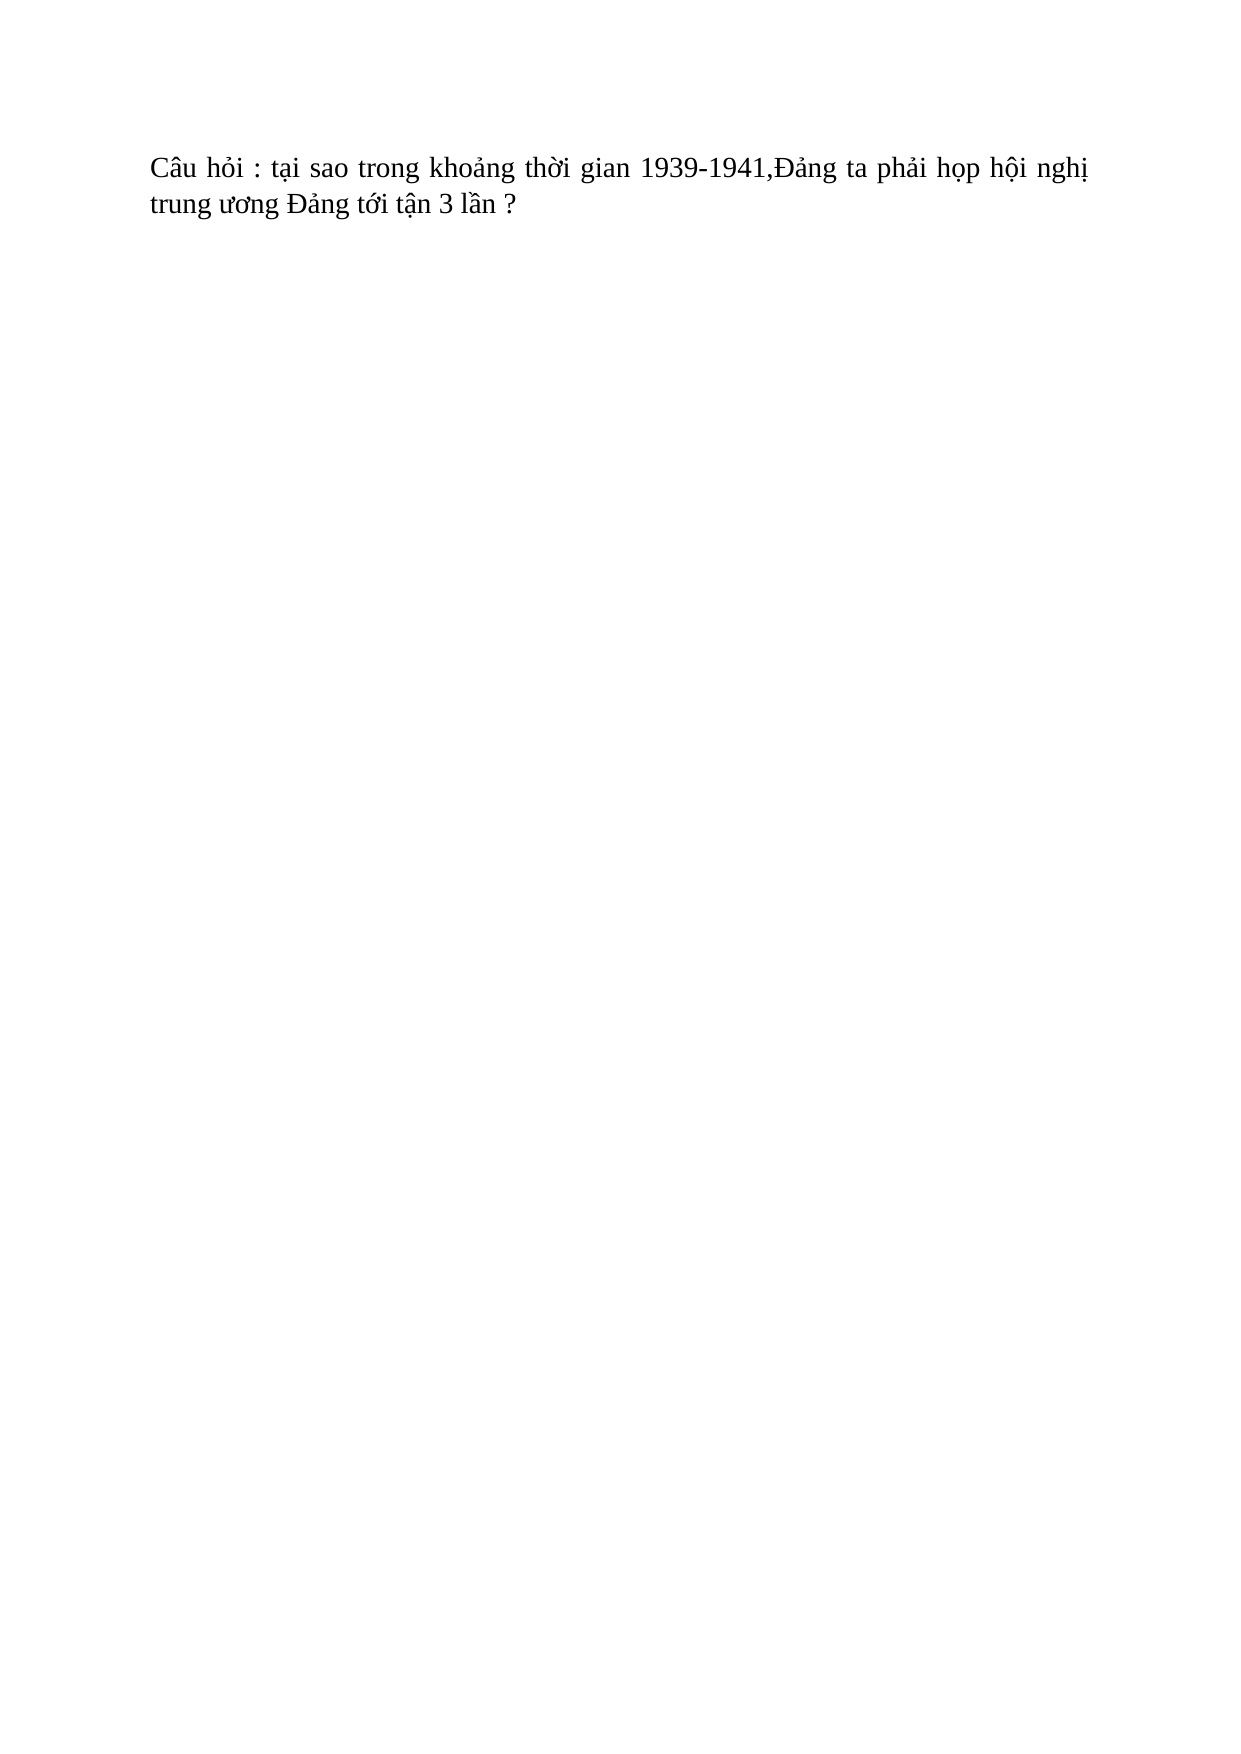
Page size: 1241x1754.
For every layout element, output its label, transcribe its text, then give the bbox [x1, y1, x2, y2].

text Câu hỏi : tại sao trong khoảng thời gian 1939-1941,Đảng ta phải họp hội nghị trung ương Đảng tới tận 3 lần ? [150, 150, 1090, 220]
